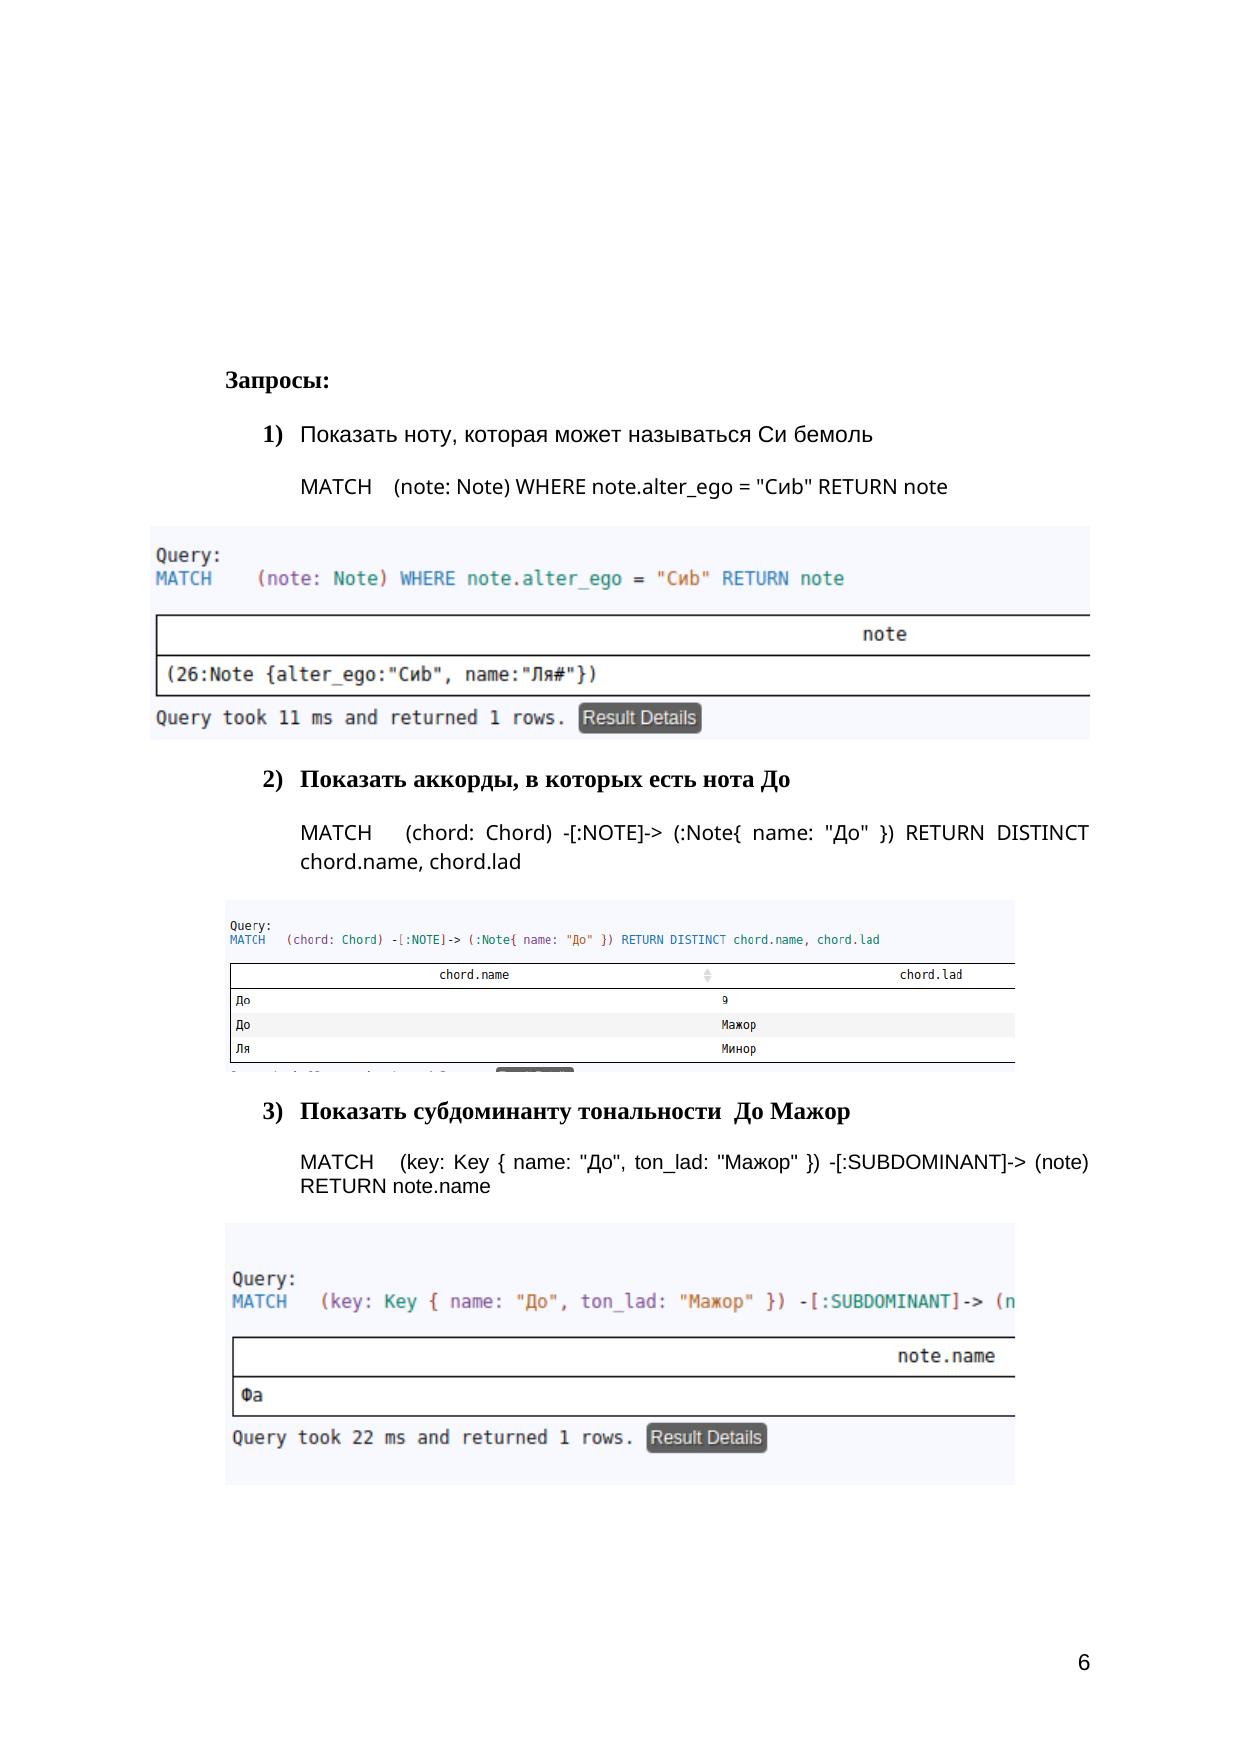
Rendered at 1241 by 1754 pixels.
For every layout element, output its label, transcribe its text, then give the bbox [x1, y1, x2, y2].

picture [150, 526, 1091, 740]
list Показать аккорды, в которых есть нота До [262, 740, 1090, 793]
text Запросы: [150, 365, 1090, 394]
text MATCH (chord: Chord) -[:NOTE]-> (:Note{ name: "До" }) RETURN DISTINCT chord.name, chord.lad [300, 818, 1090, 875]
text MATCH (note: Note) WHERE note.alter_ego = "Сиb" RETURN note [300, 472, 1090, 501]
picture [225, 1223, 1016, 1485]
text MATCH (key: Key { name: "До", ton_lad: "Мажор" }) -[:SUBDOMINANT]-> (note) RETURN note.name [300, 1150, 1090, 1198]
list Показать ноту, которая может называться Си бемоль [262, 419, 1090, 447]
picture [225, 900, 1016, 1072]
